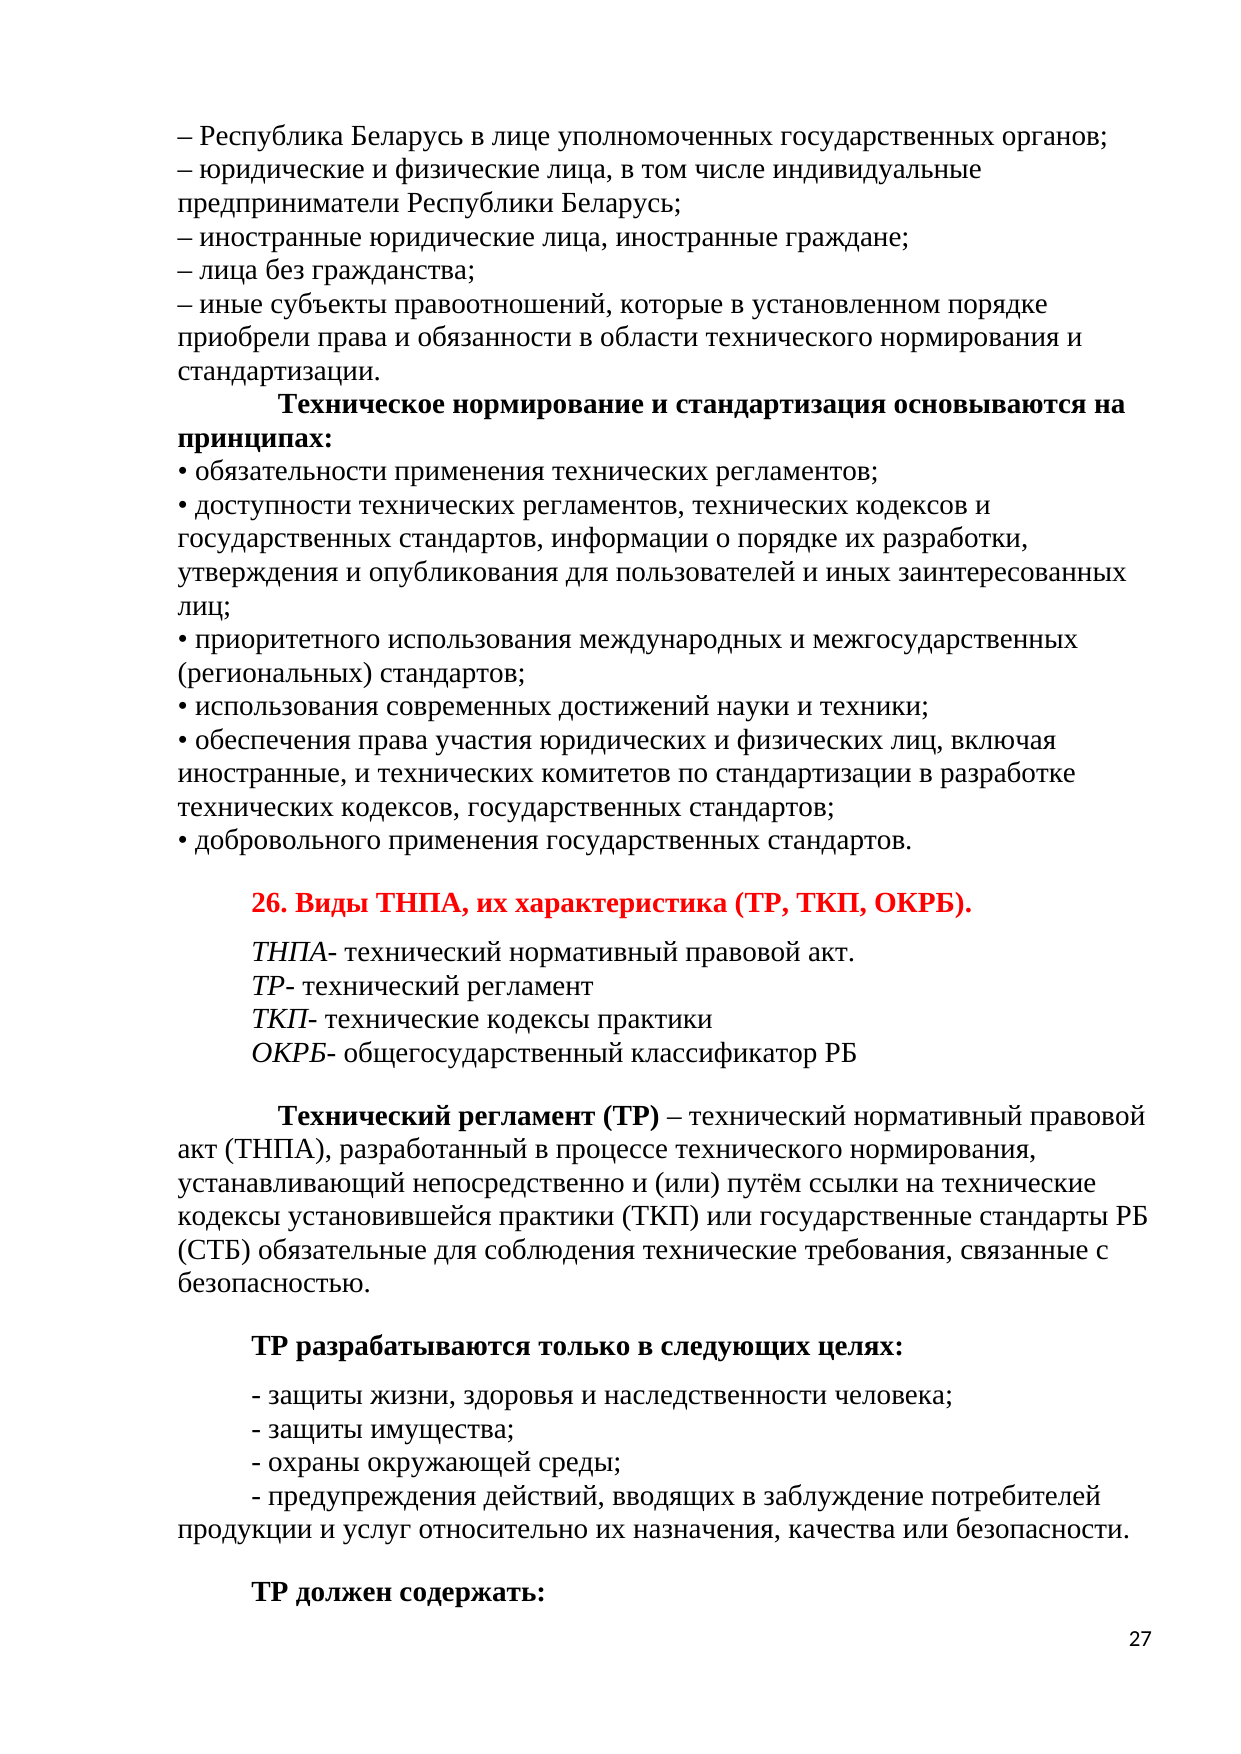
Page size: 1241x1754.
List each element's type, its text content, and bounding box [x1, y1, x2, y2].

text ТКП- технические кодексы практики [177, 1001, 1152, 1035]
text - предупреждения действий, вводящих в заблуждение потребителей продукции и услуг относительно их назначения, качества или безопасности. [177, 1478, 1152, 1545]
text ТР разрабатываются только в следующих целях: [177, 1328, 1152, 1362]
text - защиты имущества; [177, 1411, 1152, 1444]
text - защиты жизни, здоровья и наследственности человека; [177, 1377, 1152, 1411]
text ТР- технический регламент [177, 968, 1152, 1001]
text 26. Виды ТНПА, их характеристика (ТР, ТКП, ОКРБ). [177, 885, 1152, 919]
text - охраны окружающей среды; [177, 1444, 1152, 1478]
text Технический регламент (ТР) – технический нормативный правовой акт (ТНПА), разработанный в процессе технического нормирования, устанавливающий непосредственно и (или) путём ссылки на технические кодексы установившейся практики (ТКП) или государственные стандарты РБ (СТБ) обязательные для соблюдения технические требования, связанные с безопасностью. [177, 1098, 1152, 1299]
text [177, 118, 1152, 856]
text ОКРБ- общегосударственный классификатор РБ [177, 1035, 1152, 1068]
text ТНПА- технический нормативный правовой акт. [177, 934, 1152, 968]
text ТР должен содержать: [177, 1574, 1152, 1608]
